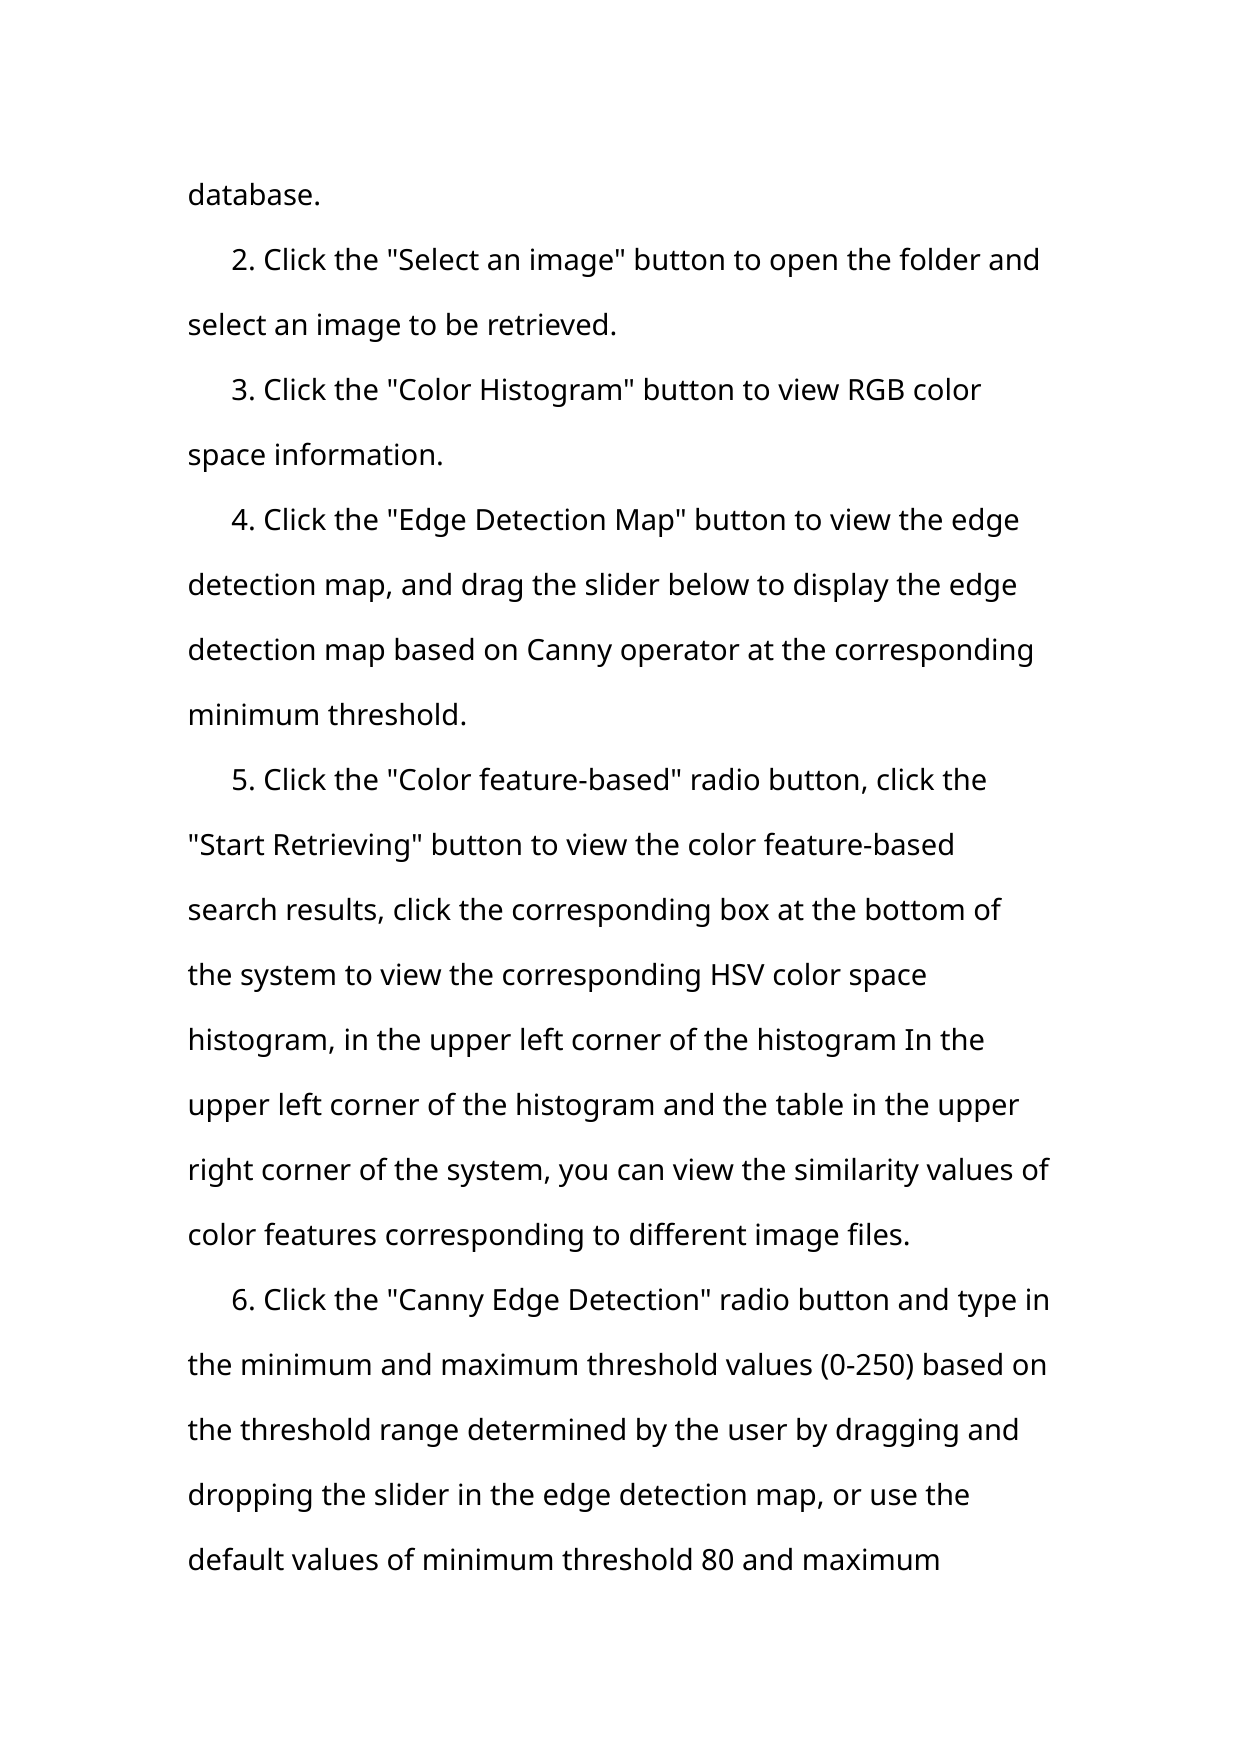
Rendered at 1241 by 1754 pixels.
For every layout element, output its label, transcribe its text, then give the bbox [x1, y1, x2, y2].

text 5. Click the "Color feature-based" radio button, click the "Start Retrieving" button to view the color feature-based search results, click the corresponding box at the bottom of the system to view the corresponding HSV color space histogram, in the upper left corner of the histogram In the upper left corner of the histogram and the table in the upper right corner of the system, you can view the similarity values of color features corresponding to different image files. [187, 747, 1053, 1267]
text 4. Click the "Edge Detection Map" button to view the edge detection map, and drag the slider below to display the edge detection map based on Canny operator at the corresponding minimum threshold. [187, 487, 1053, 747]
text 2. Click the "Select an image" button to open the folder and select an image to be retrieved. [187, 227, 1053, 357]
text 3. Click the "Color Histogram" button to view RGB color space information. [187, 357, 1053, 487]
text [187, 1267, 1053, 1592]
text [187, 162, 1053, 227]
